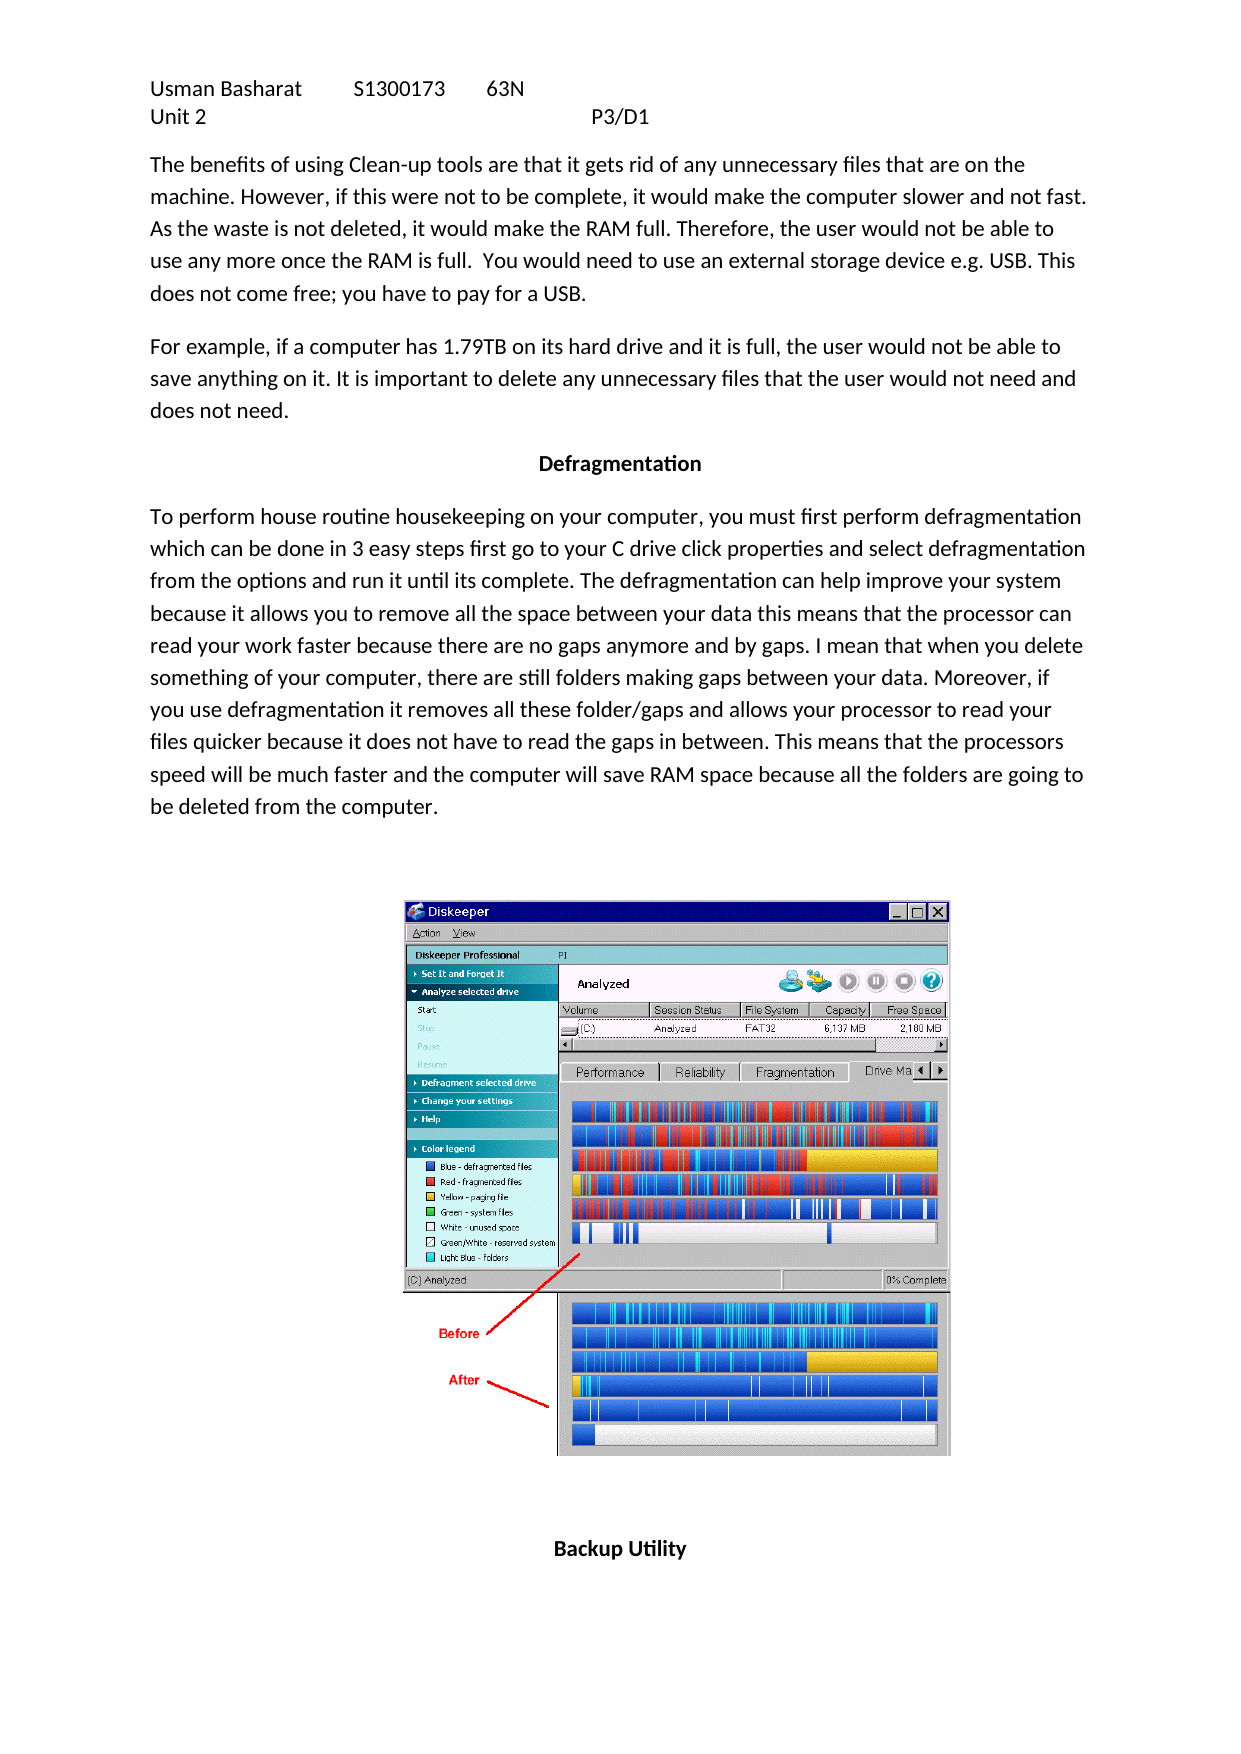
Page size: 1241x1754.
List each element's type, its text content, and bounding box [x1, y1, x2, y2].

picture [402, 900, 951, 1456]
text For example, if a computer has 1.79TB on its hard drive and it is full, the user would not be able to save anything on it. It is important to delete any unnecessary files that the user would not need and does not need. [150, 332, 1090, 424]
text Backup Utility [150, 1534, 1090, 1562]
text Defragmentation [150, 449, 1090, 477]
text The benefits of using Clean-up tools are that it gets rid of any unnecessary files that are on the machine. However, if this were not to be complete, it would make the computer slower and not fast. As the waste is not deleted, it would make the RAM full. Therefore, the user would not be able to use any more once the RAM is full. You would need to use an external storage device e.g. USB. This does not come free; you have to pay for a USB. [150, 150, 1090, 307]
text To perform house routine housekeeping on your computer, you must first perform defragmentation which can be done in 3 easy steps first go to your C drive click properties and select defragmentation from the options and run it until its complete. The defragmentation can help improve your system because it allows you to remove all the space between your data this means that the processor can read your work faster because there are no gaps anymore and by gaps. I mean that when you delete something of your computer, there are still folders making gaps between your data. Moreover, if you use defragmentation it removes all these folder/gaps and allows your processor to read your files quicker because it does not have to read the gaps in between. This means that the processors speed will be much faster and the computer will save RAM space because all the folders are going to be deleted from the computer. [150, 502, 1090, 820]
